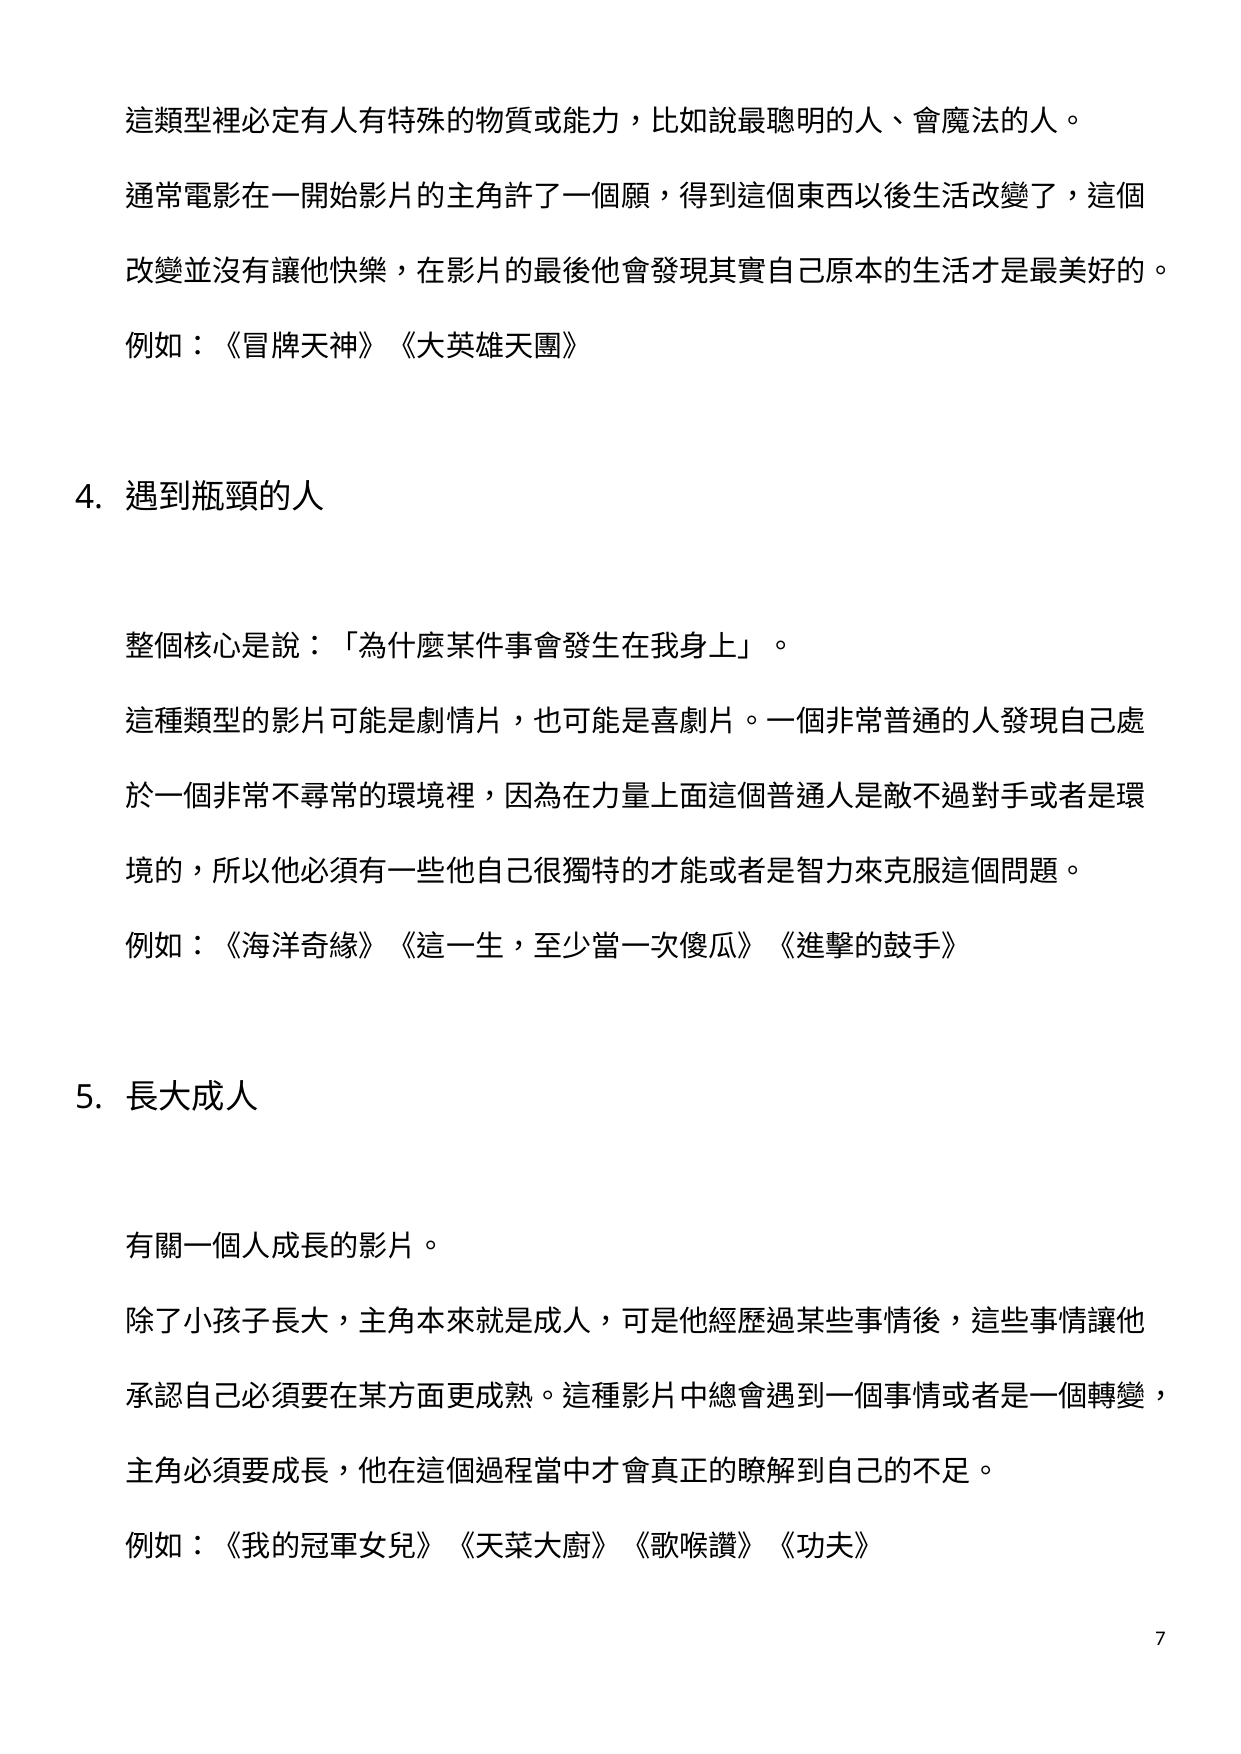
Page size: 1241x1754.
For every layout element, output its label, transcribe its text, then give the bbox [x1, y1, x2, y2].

list 例如：《我的冠軍女兒》《天菜大廚》《歌喉讚》《功夫》 [125, 1506, 1165, 1581]
list 遇到瓶頸的人 [75, 456, 1165, 531]
list 這類型裡必定有人有特殊的物質或能力，比如說最聰明的人、會魔法的人。 [125, 81, 1165, 156]
list 長大成人 [75, 1056, 1165, 1131]
list 這種類型的影片可能是劇情片，也可能是喜劇片。一個非常普通的人發現自己處於一個非常不尋常的環境裡，因為在力量上面這個普通人是敵不過對手或者是環境的，所以他必須有一些他自己很獨特的才能或者是智力來克服這個問題。 [125, 681, 1165, 906]
list 整個核心是說：「為什麼某件事會發生在我身上」。 [125, 606, 1165, 681]
list 有關一個人成長的影片。 [125, 1206, 1165, 1281]
list 通常電影在一開始影片的主角許了一個願，得到這個東西以後生活改變了，這個改變並沒有讓他快樂，在影片的最後他會發現其實自己原本的生活才是最美好的。 [125, 156, 1165, 306]
list 除了小孩子長大，主角本來就是成人，可是他經歷過某些事情後，這些事情讓他承認自己必須要在某方面更成熟。這種影片中總會遇到一個事情或者是一個轉變，主角必須要成長，他在這個過程當中才會真正的瞭解到自己的不足。 [125, 1281, 1165, 1506]
list 例如：《海洋奇緣》《這一生，至少當一次傻瓜》《進擊的鼓手》 [125, 906, 1165, 981]
list 例如：《冒牌天神》《大英雄天團》 [125, 306, 1165, 381]
